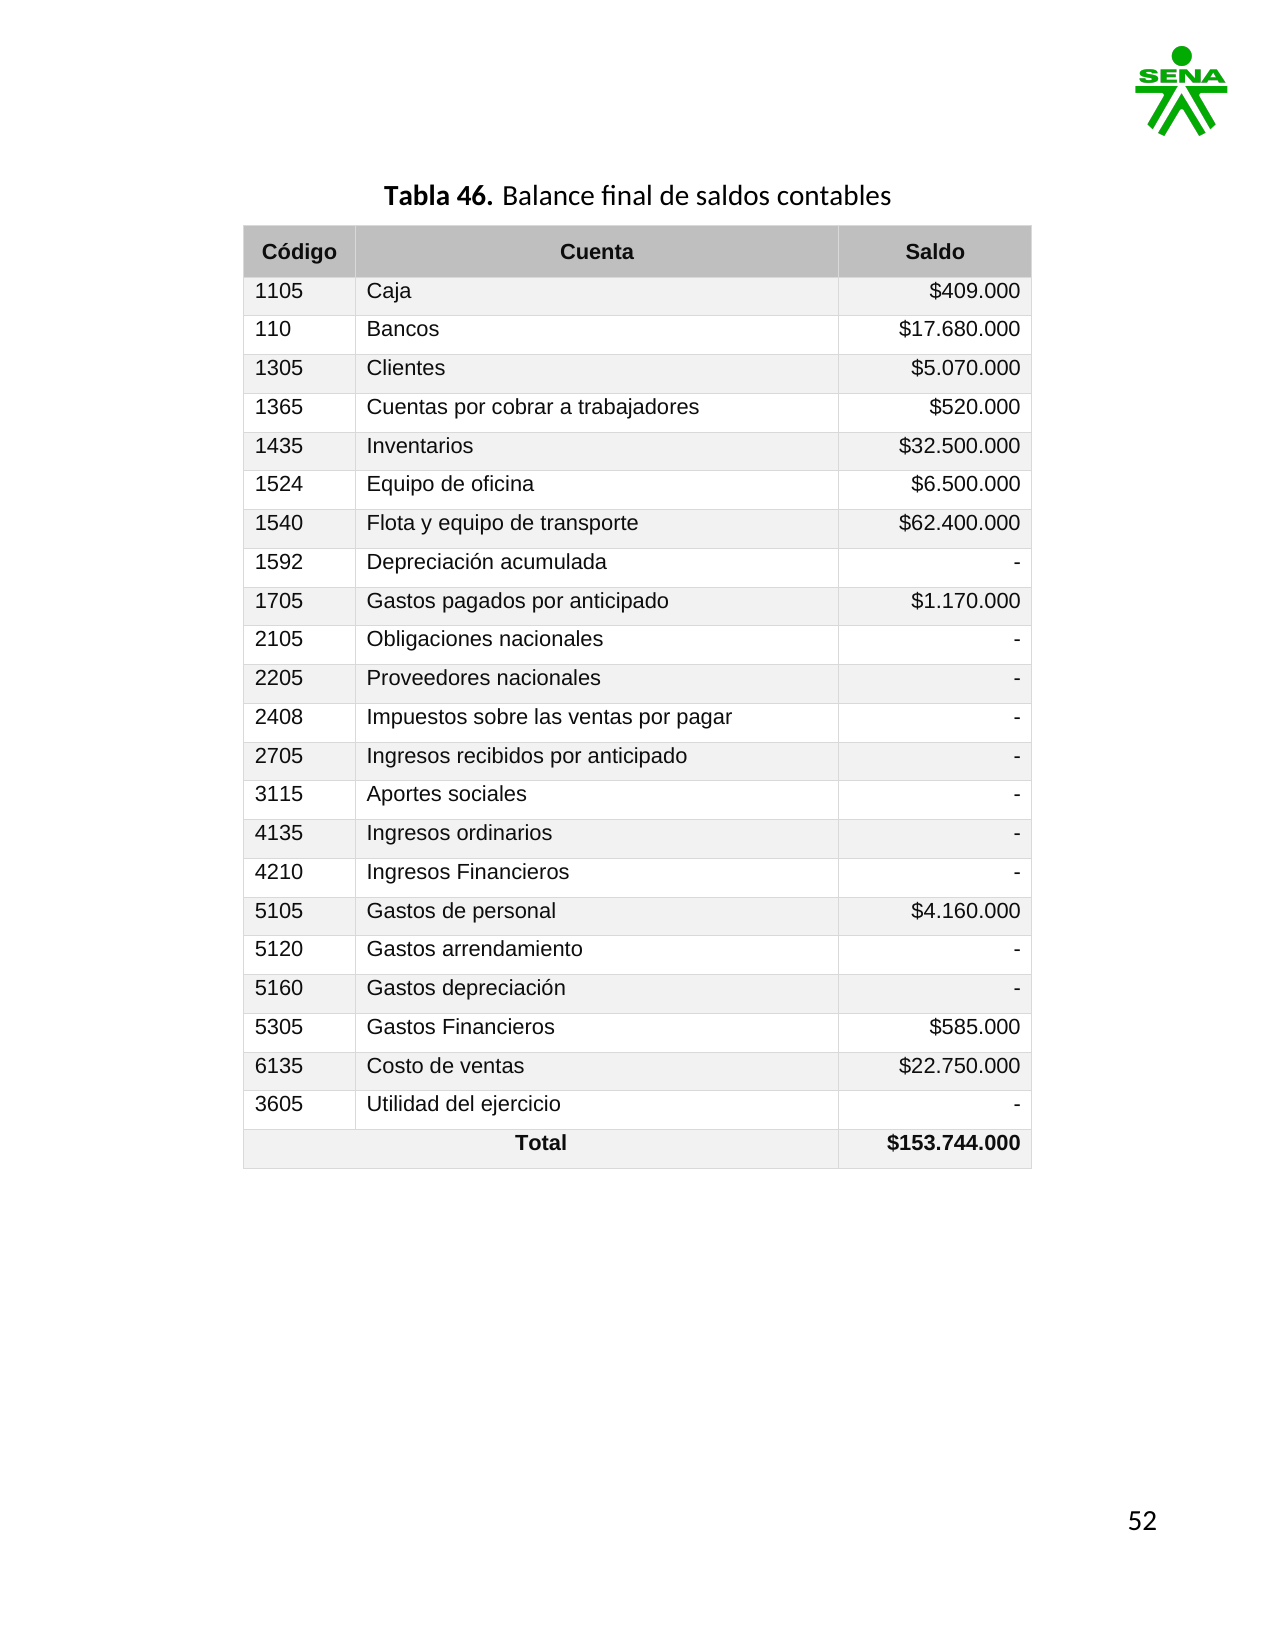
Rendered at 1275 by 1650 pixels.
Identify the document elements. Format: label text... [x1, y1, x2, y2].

picture [1135, 46, 1228, 136]
table_cell $585.000 [839, 1014, 1031, 1052]
table_cell Flota y equipo de transporte [356, 510, 838, 548]
table_cell 1365 [244, 394, 355, 432]
table_cell Gastos Financieros [356, 1014, 838, 1052]
table_cell $32.500.000 [839, 433, 1031, 470]
table_header Cuenta [356, 226, 838, 277]
table_cell 1592 [244, 549, 355, 587]
table_cell Bancos [356, 316, 838, 354]
table_cell 2705 [244, 743, 355, 780]
table_cell 1435 [244, 433, 355, 470]
table_cell Gastos pagados por anticipado [356, 588, 838, 625]
table_cell - [839, 781, 1031, 819]
table_cell 5120 [244, 936, 355, 974]
table_cell Aportes sociales [356, 781, 838, 819]
table_cell 3605 [244, 1091, 355, 1129]
table_cell Gastos depreciación [356, 975, 838, 1013]
table_cell 3115 [244, 781, 355, 819]
table_cell 1540 [244, 510, 355, 548]
table_cell - [839, 549, 1031, 587]
table_cell Utilidad del ejercicio [356, 1091, 838, 1129]
table_cell 5160 [244, 975, 355, 1013]
table_cell $4.160.000 [839, 898, 1031, 935]
table_cell Obligaciones nacionales [356, 626, 838, 664]
table_cell 5305 [244, 1014, 355, 1052]
table_cell - [839, 665, 1031, 703]
table_cell 2408 [244, 704, 355, 742]
table_cell $6.500.000 [839, 471, 1031, 509]
table_cell $520.000 [839, 394, 1031, 432]
table_cell Ingresos Financieros [356, 859, 838, 897]
table_cell $153.744.000 [839, 1130, 1031, 1168]
table_cell 1105 [244, 278, 355, 315]
table_cell Gastos de personal [356, 898, 838, 935]
table_cell 4135 [244, 820, 355, 858]
table_cell 6135 [244, 1053, 355, 1090]
table_cell 1305 [244, 355, 355, 393]
table_cell - [839, 859, 1031, 897]
table_cell $5.070.000 [839, 355, 1031, 393]
table_cell $409.000 [839, 278, 1031, 315]
table_cell - [839, 743, 1031, 780]
table_cell Costo de ventas [356, 1053, 838, 1090]
table_cell Caja [356, 278, 838, 315]
table_cell $17.680.000 [839, 316, 1031, 354]
table_cell - [839, 704, 1031, 742]
table_cell - [839, 626, 1031, 664]
table_header Código [244, 226, 355, 277]
table_cell Equipo de oficina [356, 471, 838, 509]
table_header Saldo [839, 226, 1031, 277]
table_cell $62.400.000 [839, 510, 1031, 548]
table_cell - [839, 820, 1031, 858]
table_cell 110 [244, 316, 355, 354]
table_cell Ingresos recibidos por anticipado [356, 743, 838, 780]
table_cell Total [244, 1130, 838, 1168]
table_cell $22.750.000 [839, 1053, 1031, 1090]
table_cell Proveedores nacionales [356, 665, 838, 703]
table_cell $1.170.000 [839, 588, 1031, 625]
table_cell 5105 [244, 898, 355, 935]
table_cell Gastos arrendamiento [356, 936, 838, 974]
text Balance final de saldos contables [118, 177, 1157, 213]
table_cell 2205 [244, 665, 355, 703]
table_cell Impuestos sobre las ventas por pagar [356, 704, 838, 742]
table_cell Clientes [356, 355, 838, 393]
table_cell 1524 [244, 471, 355, 509]
table_cell Inventarios [356, 433, 838, 470]
table_cell Depreciación acumulada [356, 549, 838, 587]
table_cell 1705 [244, 588, 355, 625]
table_cell - [839, 1091, 1031, 1129]
table_cell Ingresos ordinarios [356, 820, 838, 858]
table_cell Cuentas por cobrar a trabajadores [356, 394, 838, 432]
table_cell 4210 [244, 859, 355, 897]
table_cell - [839, 975, 1031, 1013]
table_cell - [839, 936, 1031, 974]
table_cell 2105 [244, 626, 355, 664]
